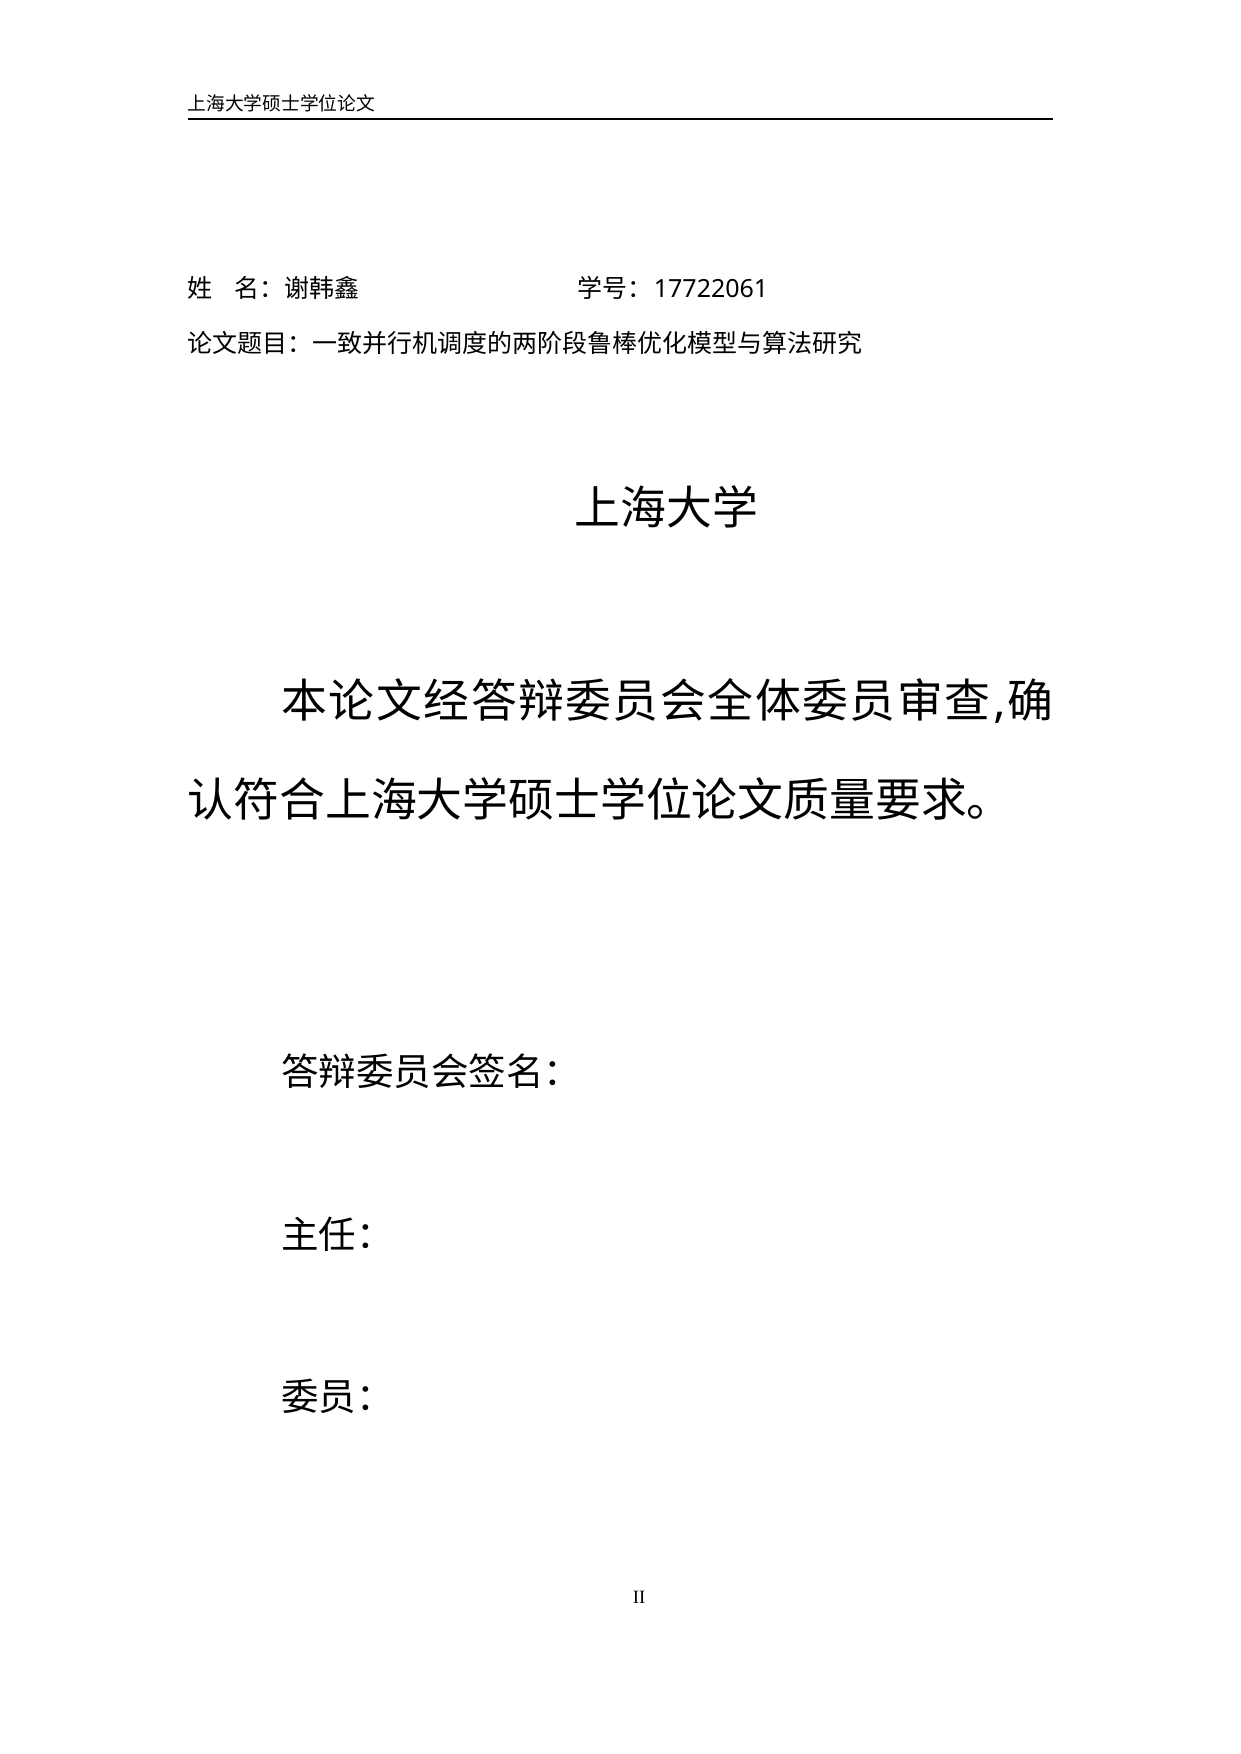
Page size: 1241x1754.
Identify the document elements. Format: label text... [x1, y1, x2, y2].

text 本论文经答辩委员会全体委员审查,确认符合上海大学硕士学位论文质量要求。 [187, 664, 1053, 830]
text 上海大学 [187, 471, 1053, 537]
text 主任： [187, 1204, 1053, 1259]
text 委员： [187, 1367, 1053, 1422]
text 姓 名：谢韩鑫 学号：17722061 [187, 269, 1053, 305]
text 答辩委员会签名： [187, 1042, 1053, 1096]
text 论文题目：一致并行机调度的两阶段鲁棒优化模型与算法研究 [187, 323, 1053, 359]
